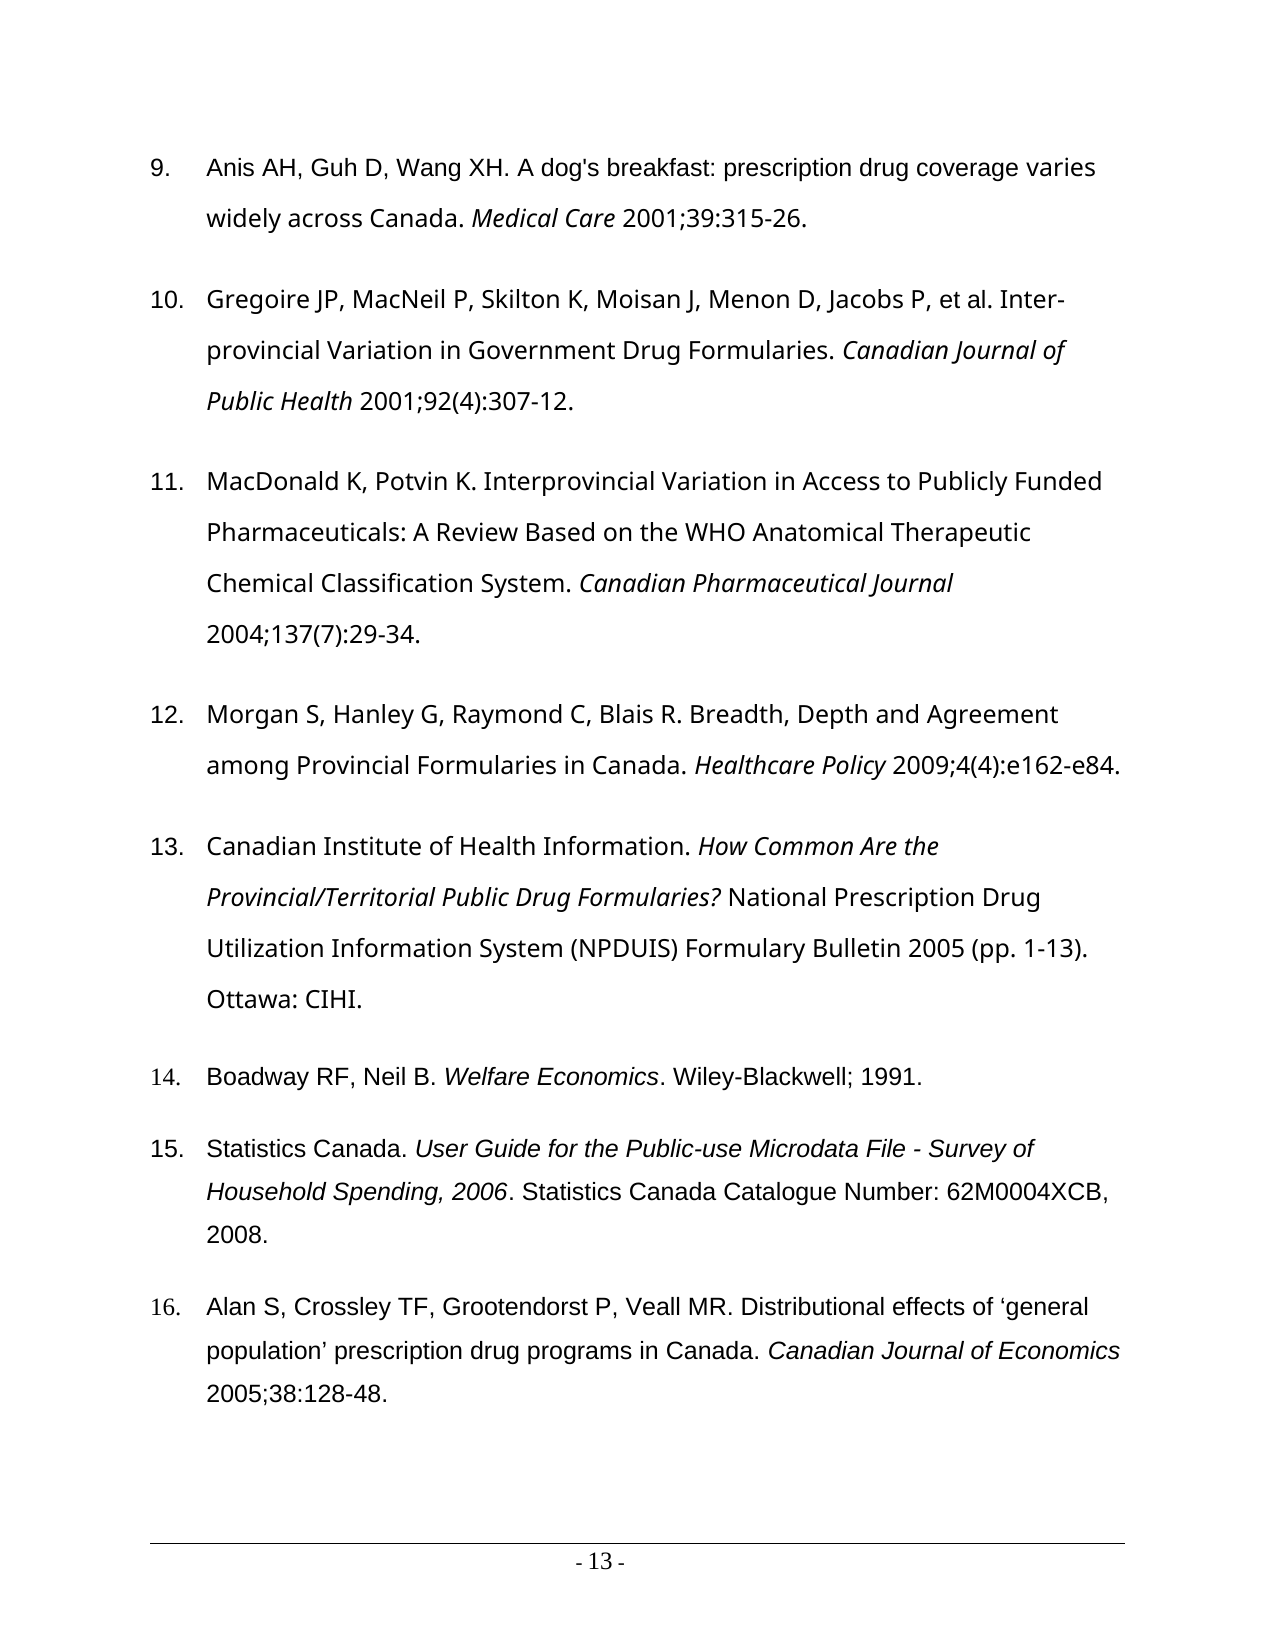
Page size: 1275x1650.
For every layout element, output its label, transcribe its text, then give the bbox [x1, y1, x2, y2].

list Canadian Institute of Health Information. How Common Are the Provincial/Territorial Public Drug Formularies? National Prescription Drug Utilization Information System (NPDUIS) Formulary Bulletin 2005 (pp. 1-13). Ottawa: CIHI. [150, 828, 1125, 1015]
list Anis AH, Guh D, Wang XH. A dog's breakfast: prescription drug coverage varies widely across Canada. Medical Care 2001;39:315-26. [150, 150, 1125, 235]
list MacDonald K, Potvin K. Interprovincial Variation in Access to Publicly Funded Pharmaceuticals: A Review Based on the WHO Anatomical Therapeutic Chemical Classification System. Canadian Pharmaceutical Journal 2004;137(7):29-34. [150, 463, 1125, 651]
list Alan S, Crossley TF, Grootendorst P, Veall MR. Distributional effects of ‘general population’ prescription drug programs in Canada. Canadian Journal of Economics 2005;38:128-48. [150, 1292, 1125, 1407]
list Morgan S, Hanley G, Raymond C, Blais R. Breadth, Depth and Agreement among Provincial Formularies in Canada. Healthcare Policy 2009;4(4):e162-e84. [150, 697, 1125, 782]
list Gregoire JP, MacNeil P, Skilton K, Moisan J, Menon D, Jacobs P, et al. Inter-provincial Variation in Government Drug Formularies. Canadian Journal of Public Health 2001;92(4):307-12. [150, 281, 1125, 417]
list Boadway RF, Neil B. Welfare Economics. Wiley-Blackwell; 1991. [150, 1061, 1125, 1090]
list Statistics Canada. User Guide for the Public-use Microdata File - Survey of Household Spending, 2006. Statistics Canada Catalogue Number: 62M0004XCB, 2008. [150, 1134, 1125, 1249]
